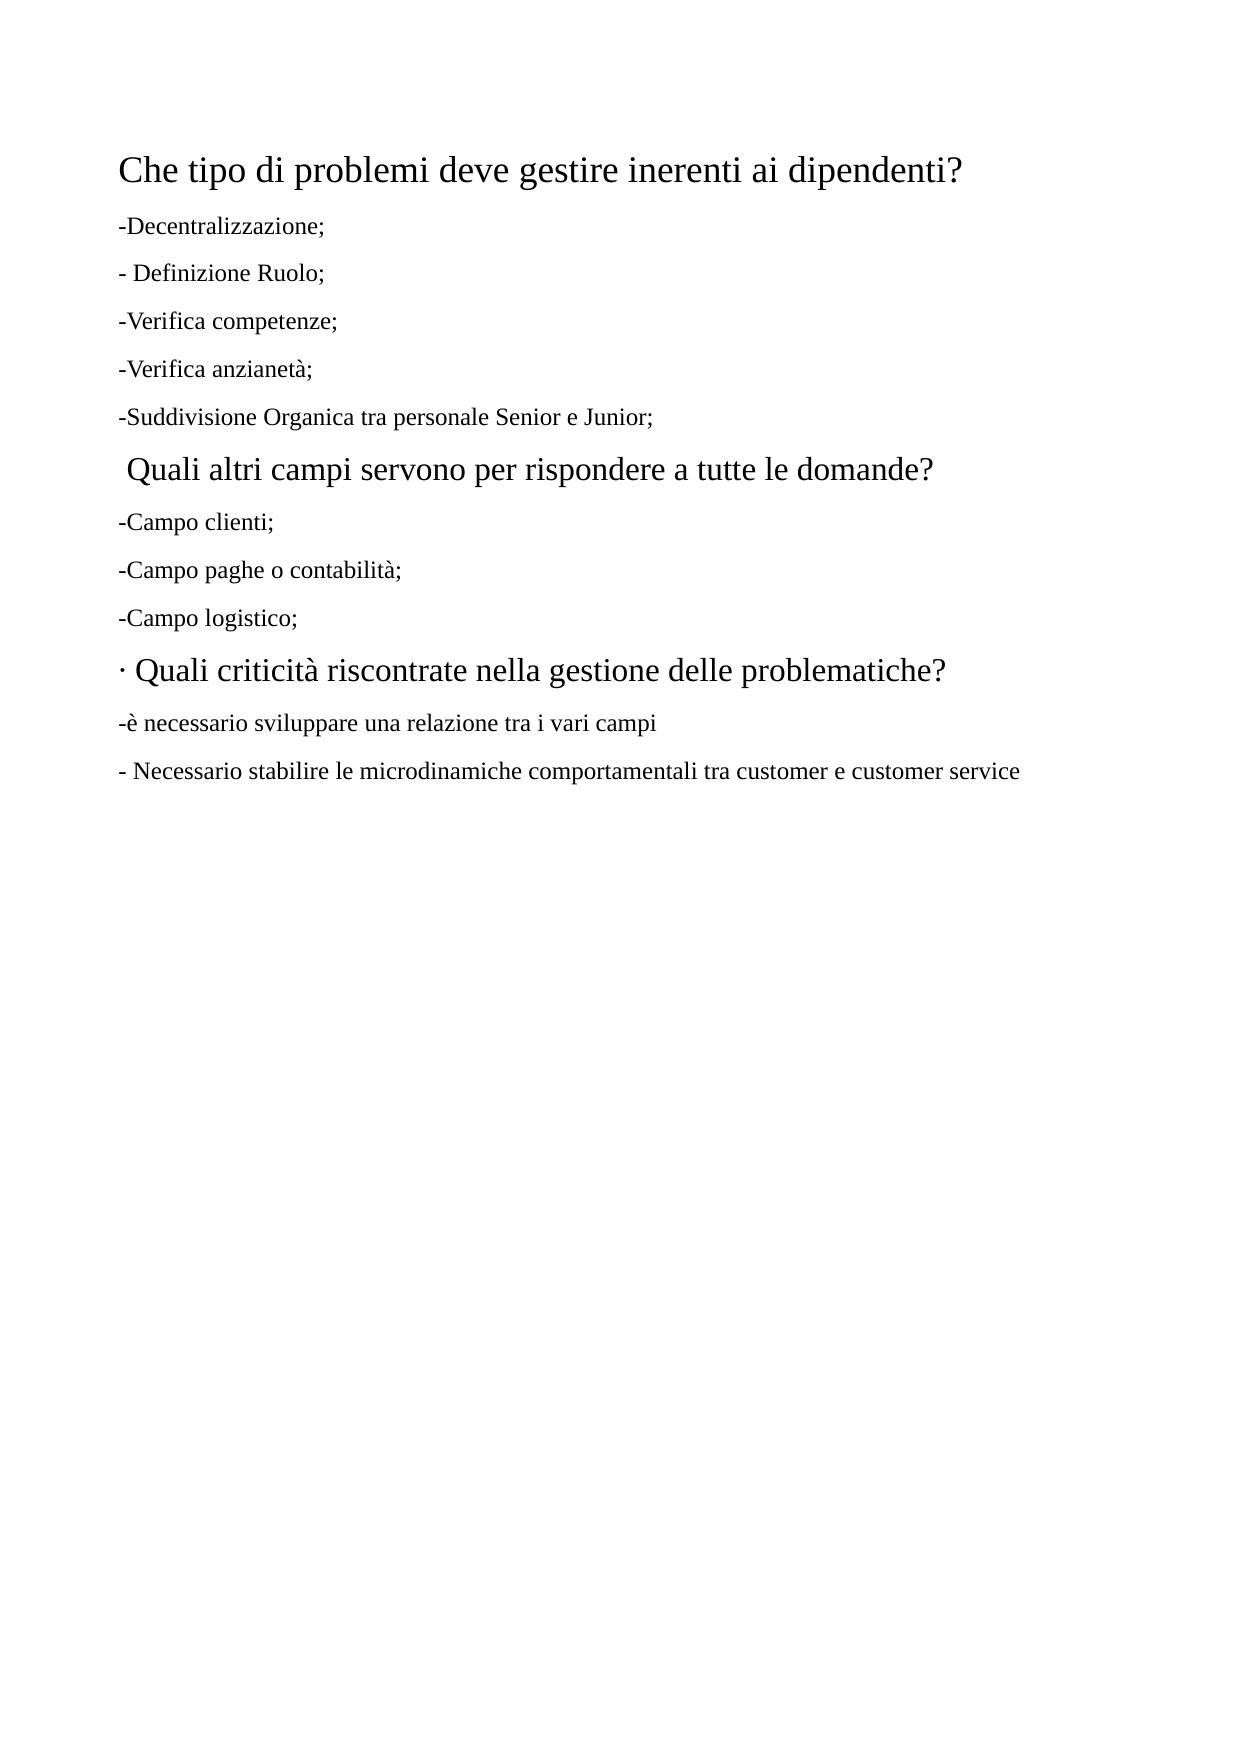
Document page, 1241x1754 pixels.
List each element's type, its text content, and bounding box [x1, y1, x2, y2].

text - Definizione Ruolo; [118, 258, 1122, 287]
text Che tipo di problemi deve gestire inerenti ai dipendenti? [118, 148, 1122, 191]
text -Suddivisione Organica tra personale Senior e Junior; [118, 402, 1122, 430]
text -Campo paghe o contabilità; [118, 555, 1122, 584]
text -è necessario sviluppare una relazione tra i vari campi [118, 708, 1122, 737]
text -Verifica anzianetà; [118, 354, 1122, 383]
text -Decentralizzazione; [118, 211, 1122, 239]
text -Campo clienti; [118, 507, 1122, 536]
text Quali altri campi servono per rispondere a tutte le domande? [118, 449, 1122, 488]
text -Verifica competenze; [118, 306, 1122, 335]
text ∙ Quali criticità riscontrate nella gestione delle problematiche? [118, 651, 1122, 689]
text -Campo logistico; [118, 603, 1122, 632]
text - Necessario stabilire le microdinamiche comportamentali tra customer e customer service [118, 756, 1122, 785]
